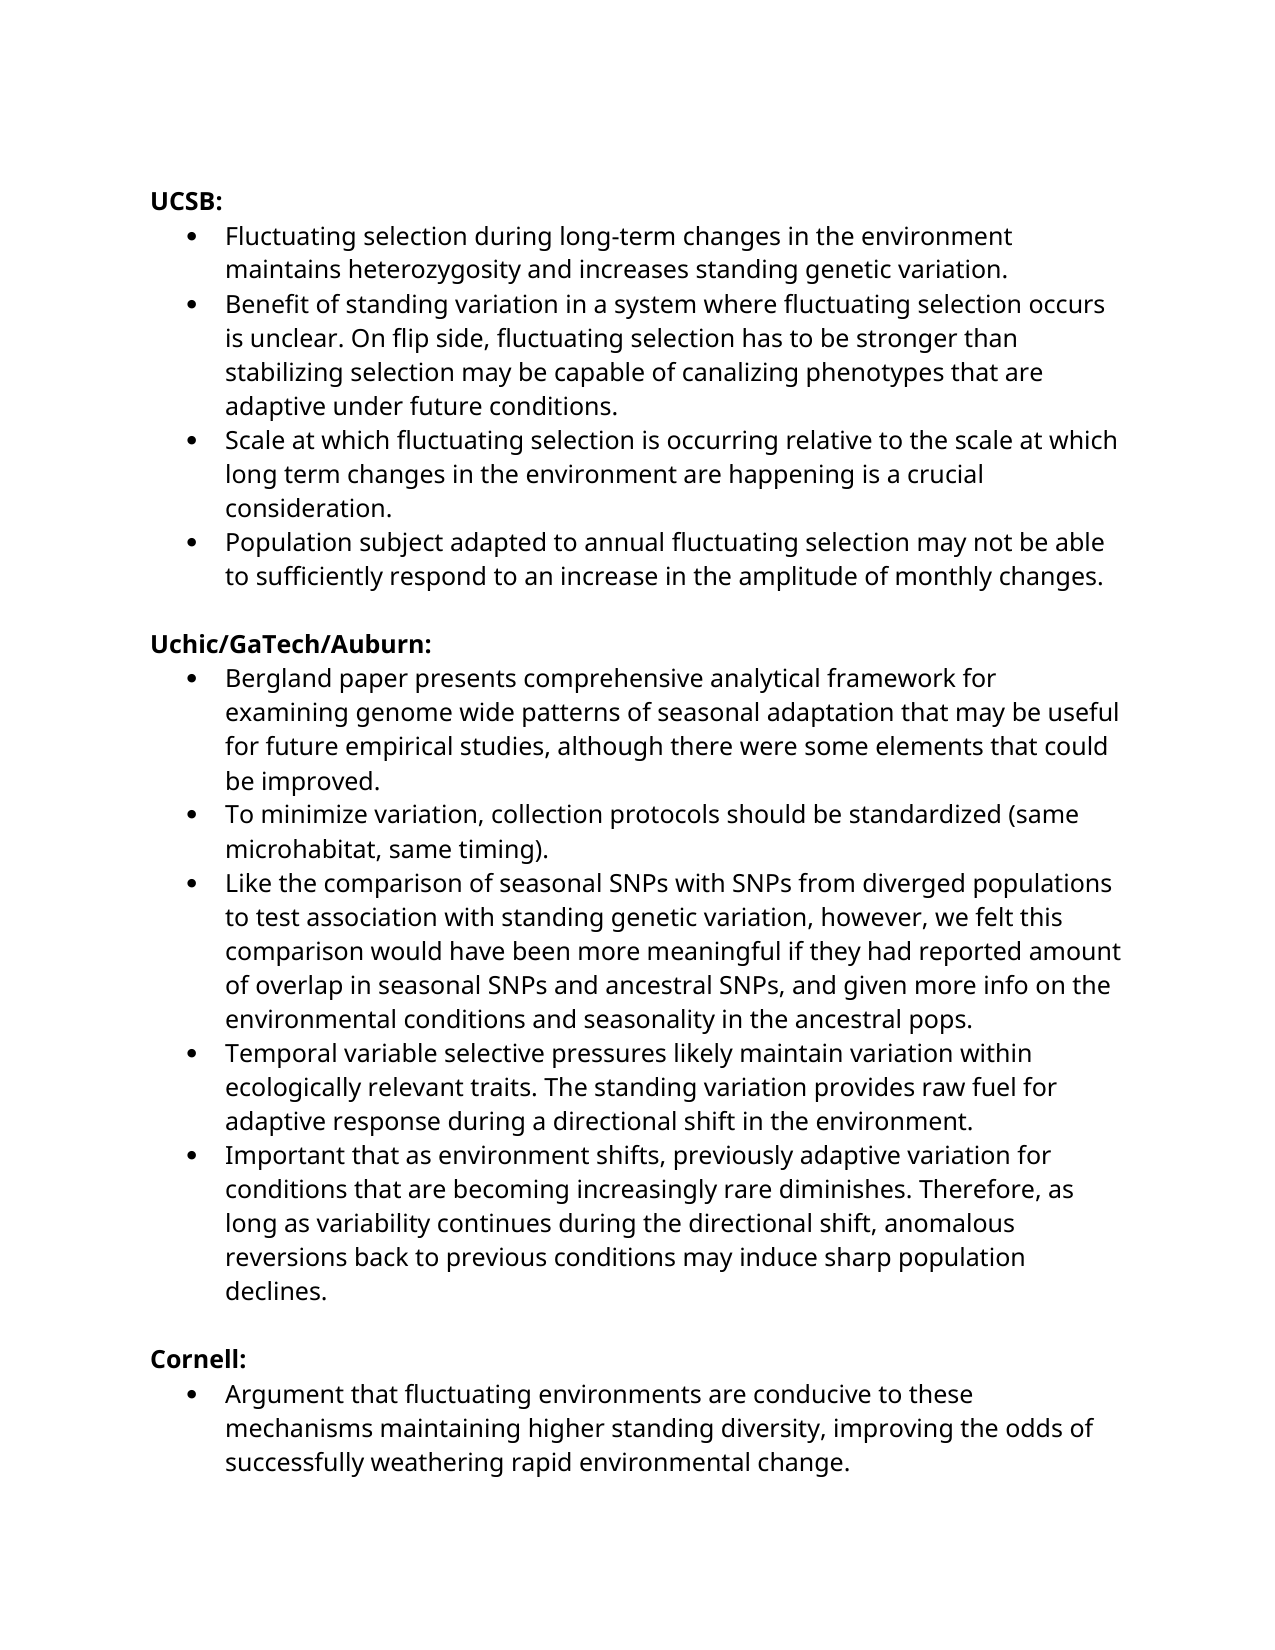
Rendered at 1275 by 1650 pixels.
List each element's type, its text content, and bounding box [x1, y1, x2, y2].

list Argument that fluctuating environments are conducive to these mechanisms maintaining higher standing diversity, improving the odds of successfully weathering rapid environmental change. [187, 1376, 1125, 1478]
text Uchic/GaTech/Auburn: [150, 627, 1125, 661]
list Population subject adapted to annual fluctuating selection may not be able to sufficiently respond to an increase in the amplitude of monthly changes. [187, 525, 1125, 593]
list Like the comparison of seasonal SNPs with SNPs from diverged populations to test association with standing genetic variation, however, we felt this comparison would have been more meaningful if they had reported amount of overlap in seasonal SNPs and ancestral SNPs, and given more info on the environmental conditions and seasonality in the ancestral pops. [187, 865, 1125, 1036]
list Benefit of standing variation in a system where fluctuating selection occurs is unclear. On flip side, fluctuating selection has to be stronger than stabilizing selection may be capable of canalizing phenotypes that are adaptive under future conditions. [187, 286, 1125, 422]
list Bergland paper presents comprehensive analytical framework for examining genome wide patterns of seasonal adaptation that may be useful for future empirical studies, although there were some elements that could be improved. [187, 661, 1125, 797]
list To minimize variation, collection protocols should be standardized (same microhabitat, same timing). [187, 797, 1125, 865]
list Temporal variable selective pressures likely maintain variation within ecologically relevant traits. The standing variation provides raw fuel for adaptive response during a directional shift in the environment. [187, 1036, 1125, 1138]
text UCSB: [150, 184, 1125, 218]
list Important that as environment shifts, previously adaptive variation for conditions that are becoming increasingly rare diminishes. Therefore, as long as variability continues during the directional shift, anomalous reversions back to previous conditions may induce sharp population declines. [187, 1138, 1125, 1308]
text Cornell: [150, 1342, 1125, 1376]
list Scale at which fluctuating selection is occurring relative to the scale at which long term changes in the environment are happening is a crucial consideration. [187, 422, 1125, 525]
list Fluctuating selection during long-term changes in the environment maintains heterozygosity and increases standing genetic variation. [187, 218, 1125, 286]
